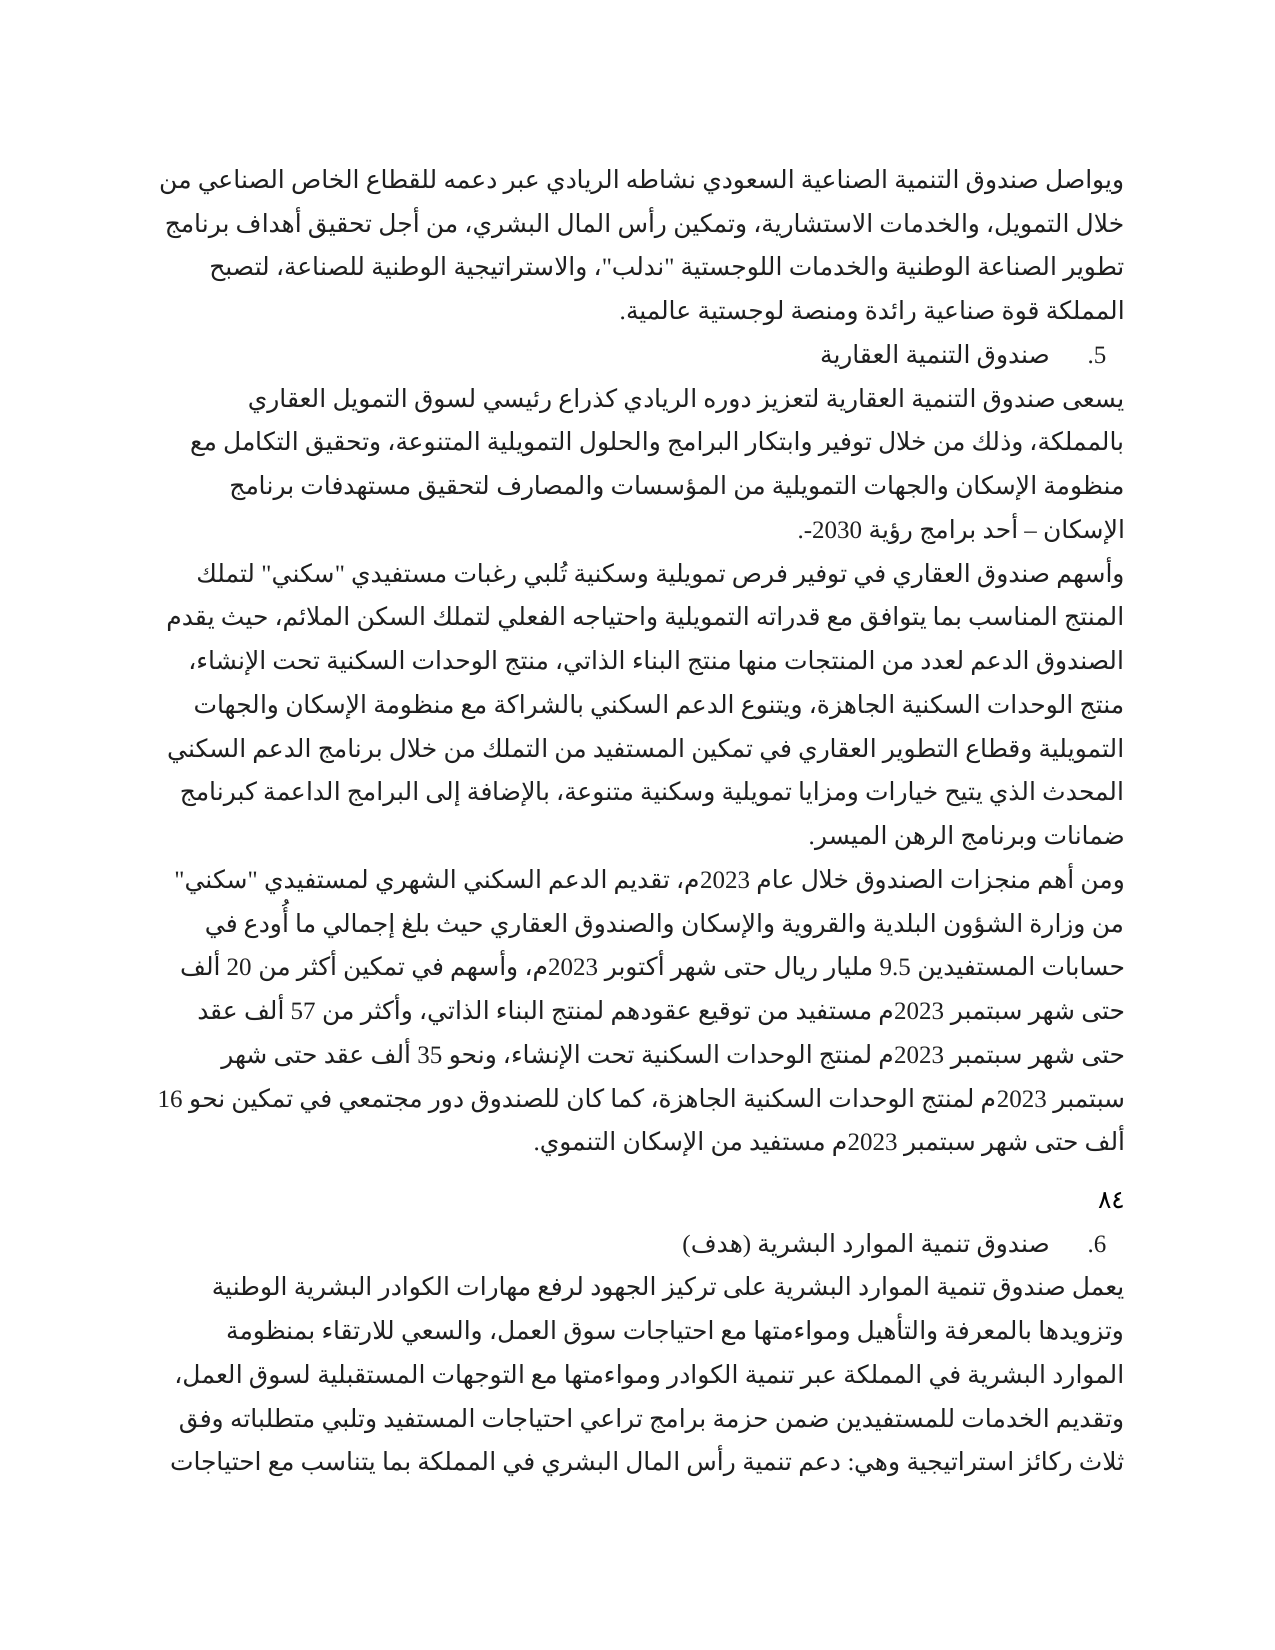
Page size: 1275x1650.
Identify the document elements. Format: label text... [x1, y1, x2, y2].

text ويواصل صندوق التنمية الصناعية السعودي نشاطه الريادي عبر دعمه للقطاع الخاص الصناعي من خلال التمويل، والخدمات الاستشارية، وتمكين رأس المال البشري، من أجل تحقيق أهداف برنامج تطوير الصناعة الوطنية والخدمات اللوجستية "ندلب"، والاستراتيجية الوطنية للصناعة، لتصبح المملكة قوة صناعية رائدة ومنصة لوجستية عالمية. [150, 150, 1125, 325]
list صندوق التنمية العقارية [150, 325, 1087, 369]
text ٨٤ [150, 1185, 1125, 1214]
list صندوق تنمية الموارد البشرية (هدف) [150, 1214, 1087, 1257]
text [150, 1257, 1125, 1476]
text وأسهم صندوق العقاري في توفير فرص تمويلية وسكنية تُلبي رغبات مستفيدي "سكني" لتملك المنتج المناسب بما يتوافق مع قدراته التمويلية واحتياجه الفعلي لتملك السكن الملائم، حيث يقدم الصندوق الدعم لعدد من المنتجات منها منتج البناء الذاتي، منتج الوحدات السكنية تحت الإنشاء، منتج الوحدات السكنية الجاهزة، ويتنوع الدعم السكني بالشراكة مع منظومة الإسكان والجهات التمويلية وقطاع التطوير العقاري في تمكين المستفيد من التملك من خلال برنامج الدعم السكني المحدث الذي يتيح خيارات ومزايا تمويلية وسكنية متنوعة، بالإضافة إلى البرامج الداعمة كبرنامج ضمانات وبرنامج الرهن الميسر. [150, 544, 1125, 850]
text يسعى صندوق التنمية العقارية لتعزيز دوره الريادي كذراع رئيسي لسوق التمويل العقاري بالمملكة، وذلك من خلال توفير وابتكار البرامج والحلول التمويلية المتنوعة، وتحقيق التكامل مع منظومة الإسكان والجهات التمويلية من المؤسسات والمصارف لتحقيق مستهدفات برنامج الإسكان – أحد برامج رؤية 2030-. [150, 369, 1125, 544]
text ومن أهم منجزات الصندوق خلال عام 2023م، تقديم الدعم السكني الشهري لمستفيدي "سكني" من وزارة الشؤون البلدية والقروية والإسكان والصندوق العقاري حيث بلغ إجمالي ما أُودع في حسابات المستفيدين 9.5 مليار ريال حتى شهر أكتوبر 2023م، وأسهم في تمكين أكثر من 20 ألف حتى شهر سبتمبر 2023م مستفيد من توقيع عقودهم لمنتج البناء الذاتي، وأكثر من 57 ألف عقد حتى شهر سبتمبر 2023م لمنتج الوحدات السكنية تحت الإنشاء، ونحو 35 ألف عقد حتى شهر سبتمبر 2023م لمنتج الوحدات السكنية الجاهزة، كما كان للصندوق دور مجتمعي في تمكين نحو 16 ألف حتى شهر سبتمبر 2023م مستفيد من الإسكان التنموي. [150, 850, 1125, 1156]
